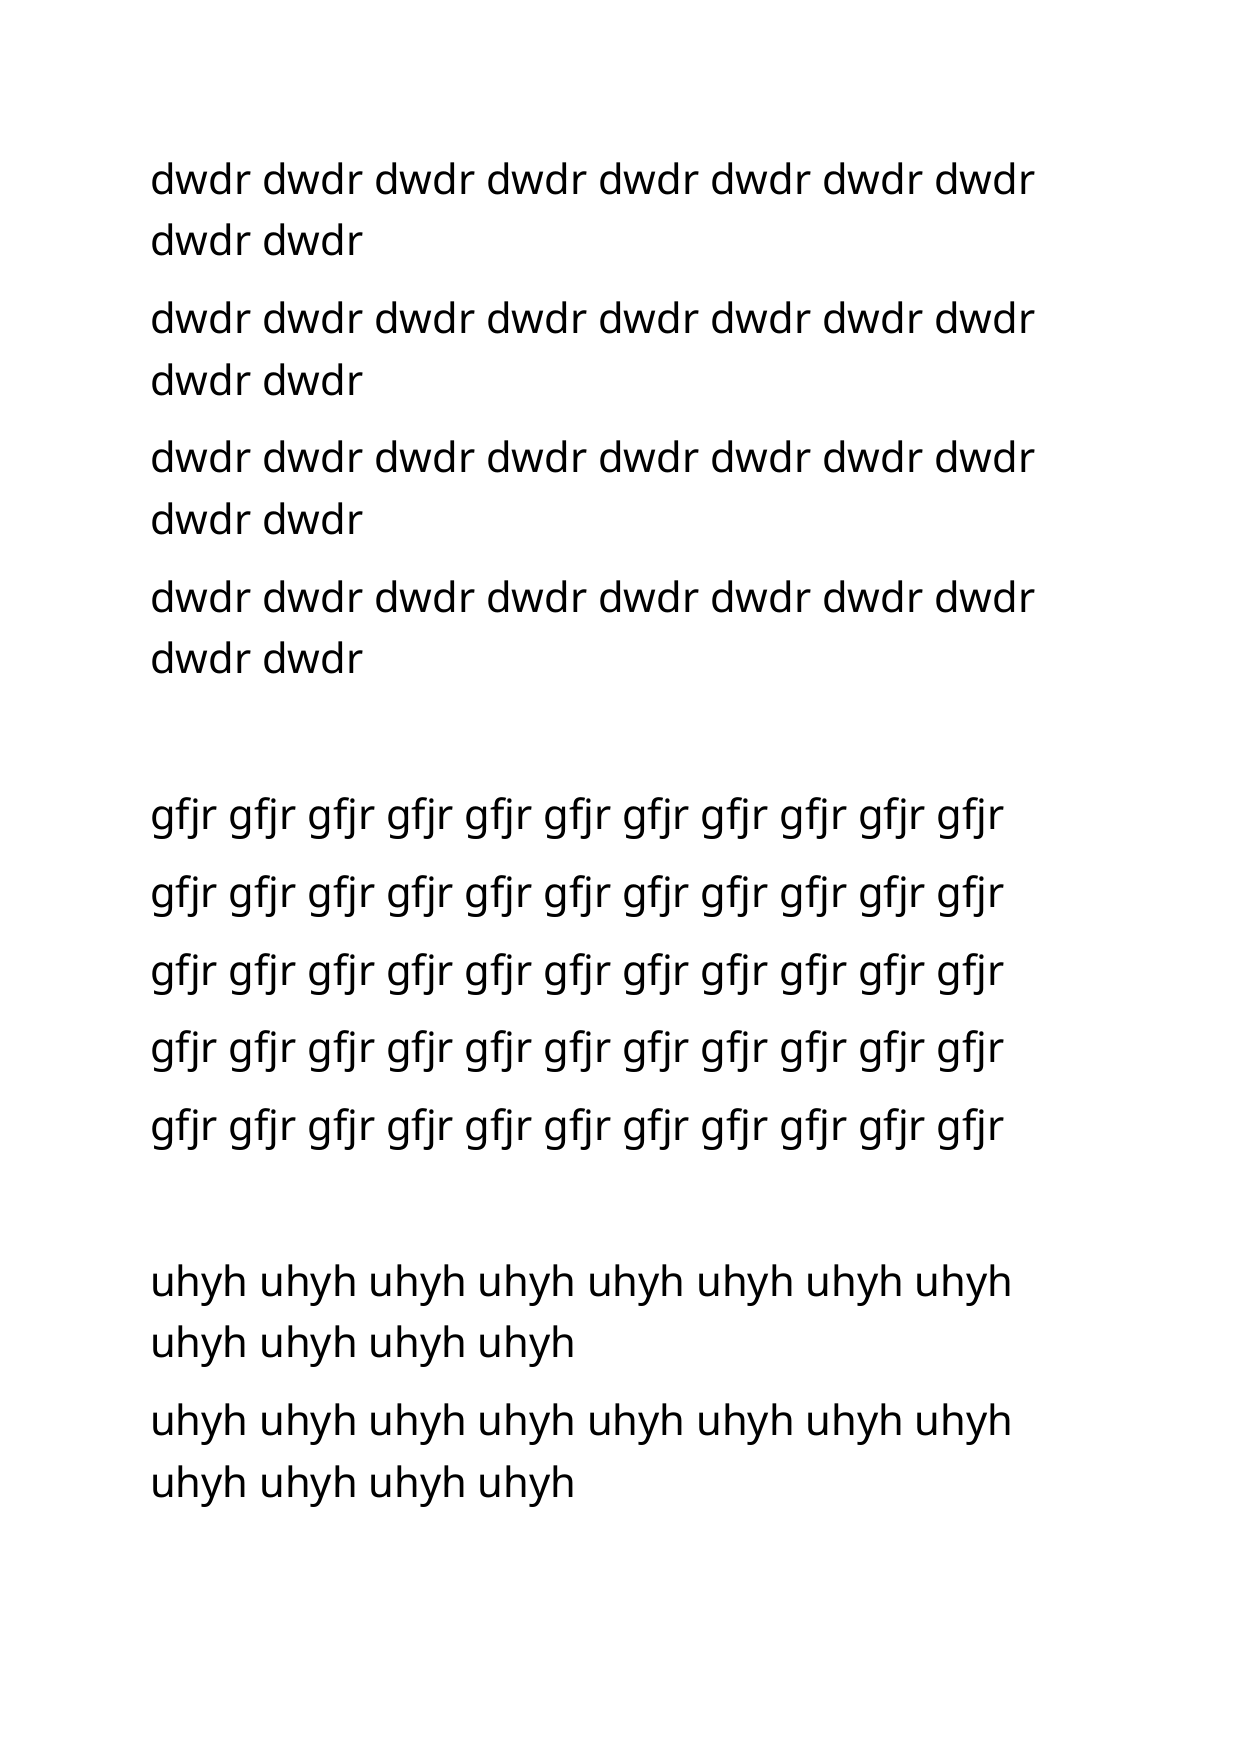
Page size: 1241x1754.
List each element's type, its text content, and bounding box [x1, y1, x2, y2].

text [150, 428, 1090, 546]
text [150, 1252, 1090, 1370]
text gfjr gfjr gfjr gfjr gfjr gfjr gfjr gfjr gfjr gfjr gfjr [150, 862, 1090, 919]
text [150, 289, 1090, 407]
text gfjr gfjr gfjr gfjr gfjr gfjr gfjr gfjr gfjr gfjr gfjr [150, 940, 1090, 997]
text gfjr gfjr gfjr gfjr gfjr gfjr gfjr gfjr gfjr gfjr gfjr [150, 784, 1090, 841]
text dwdr dwdr dwdr dwdr dwdr dwdr dwdr dwdr dwdr dwdr [150, 567, 1090, 686]
text gfjr gfjr gfjr gfjr gfjr gfjr gfjr gfjr gfjr gfjr gfjr [150, 1096, 1090, 1153]
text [150, 1391, 1090, 1509]
text gfjr gfjr gfjr gfjr gfjr gfjr gfjr gfjr gfjr gfjr gfjr [150, 1018, 1090, 1075]
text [150, 150, 1090, 268]
